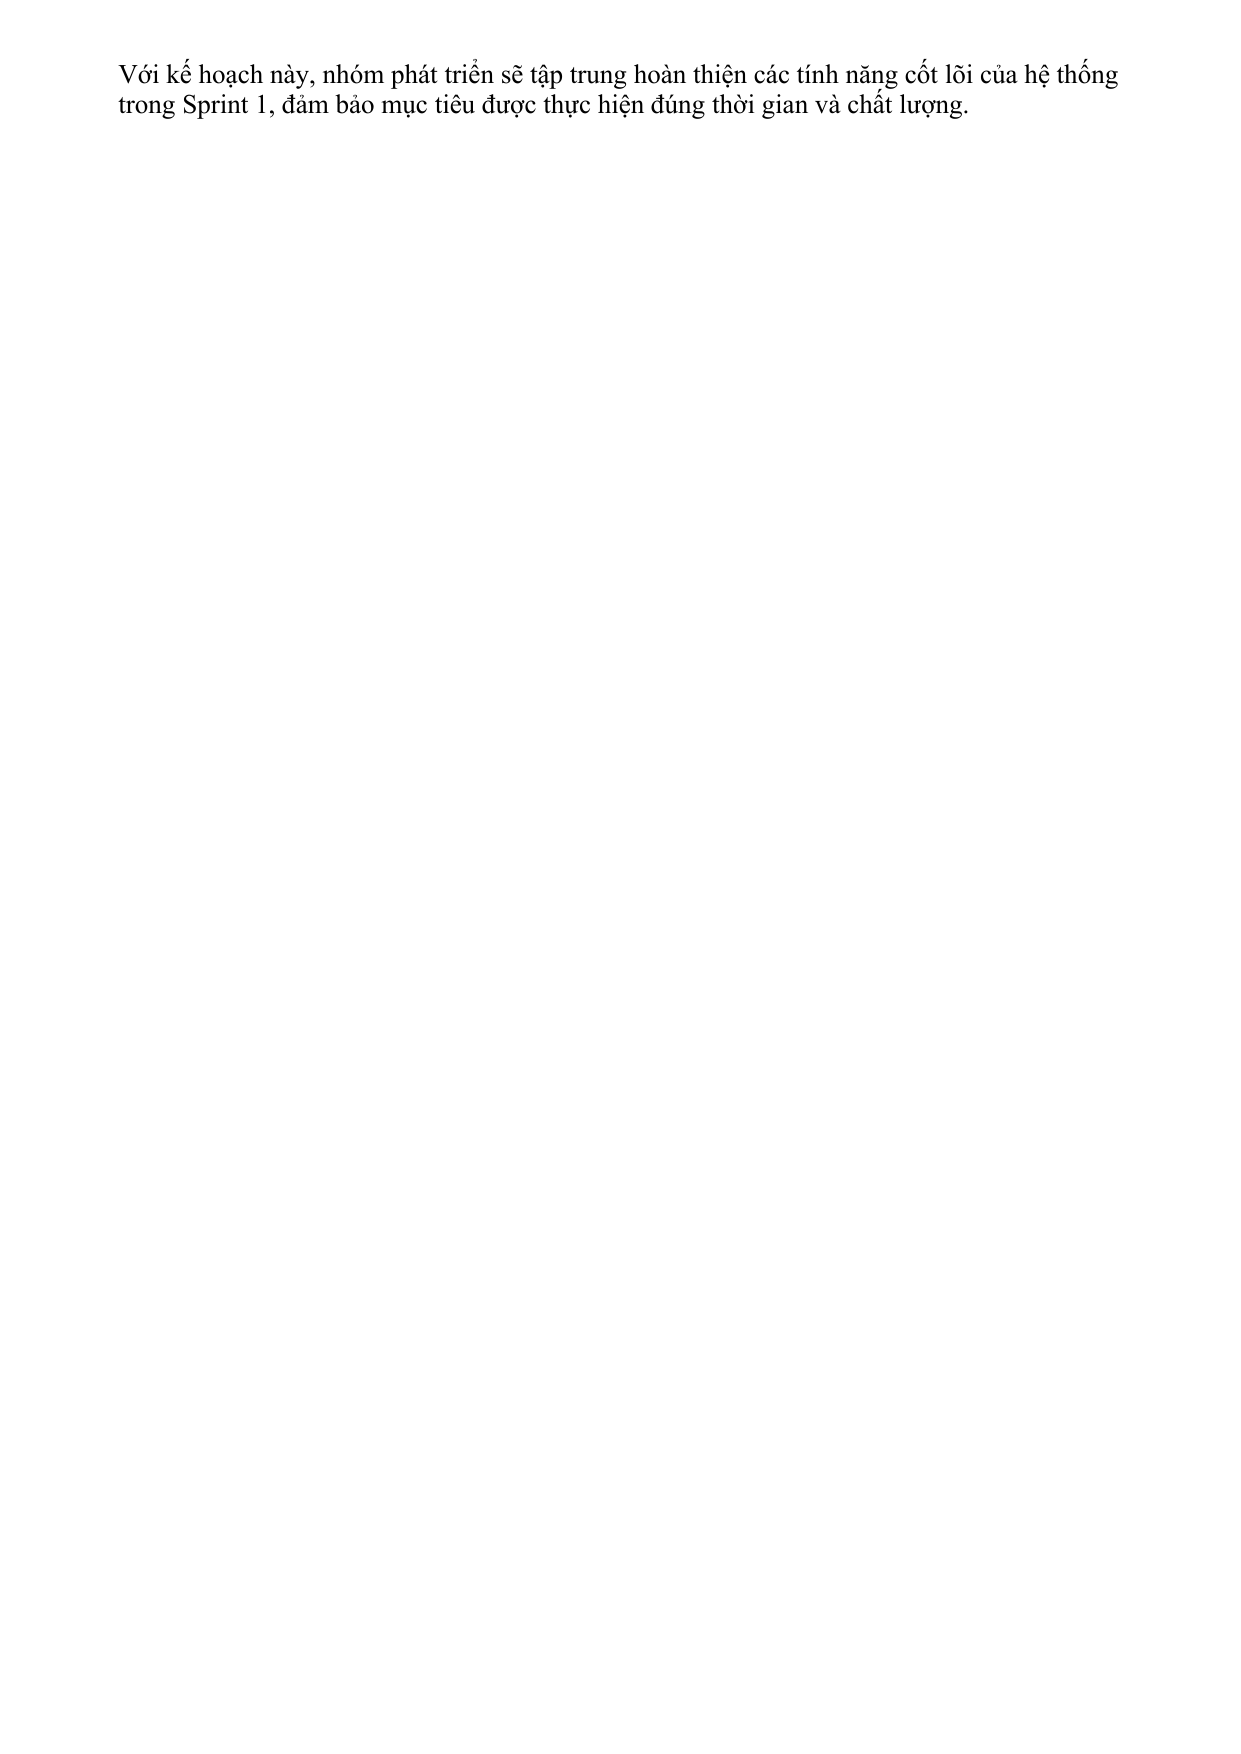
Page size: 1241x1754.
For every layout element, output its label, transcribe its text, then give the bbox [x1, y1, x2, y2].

text Với kế hoạch này, nhóm phát triển sẽ tập trung hoàn thiện các tính năng cốt lõi của hệ thống trong Sprint 1, đảm bảo mục tiêu được thực hiện đúng thời gian và chất lượng. [118, 59, 1181, 119]
